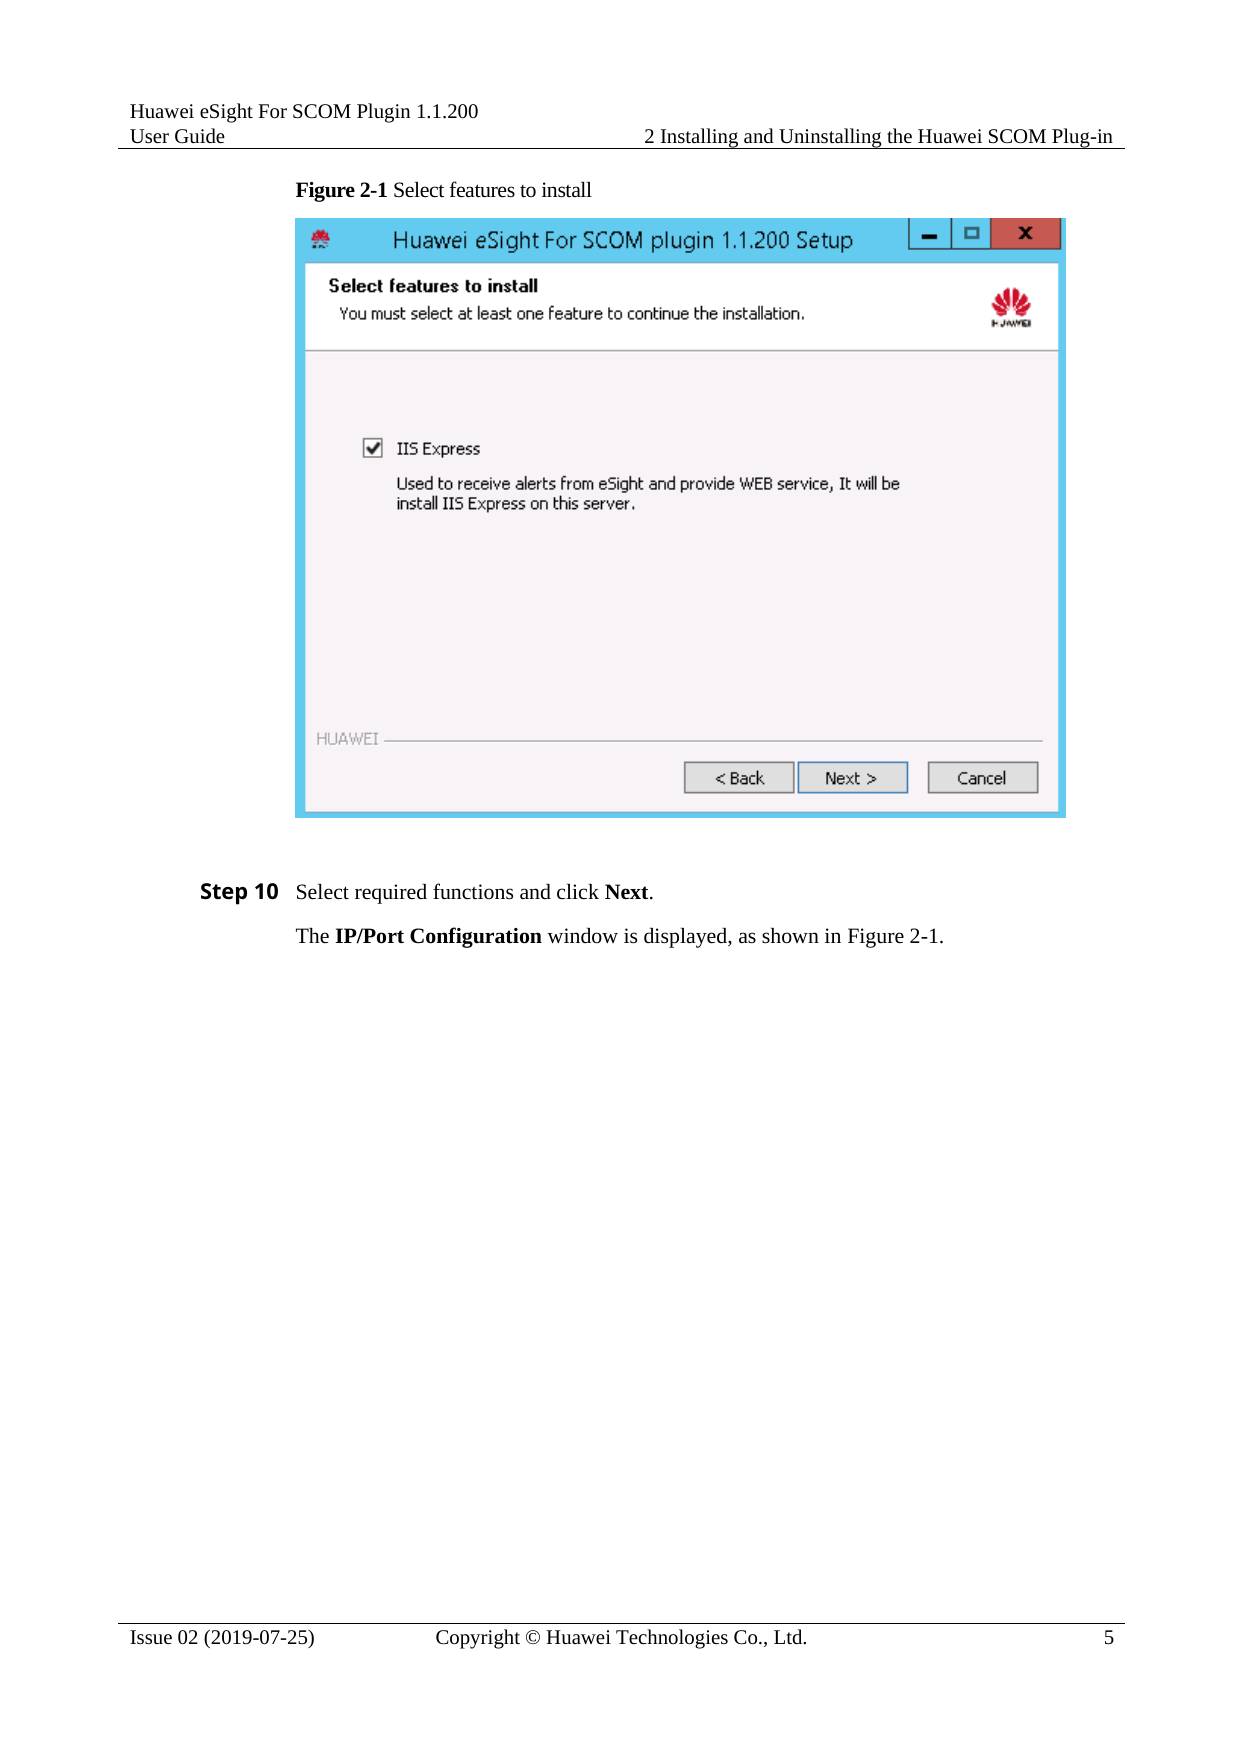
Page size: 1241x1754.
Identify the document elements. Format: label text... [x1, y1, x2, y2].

picture [295, 218, 1066, 818]
text Select required functions and click Next. [279, 876, 1122, 906]
text Select features to install [295, 177, 1122, 202]
text The IP/Port Configuration window is displayed, as shown in Figure 2-5. [295, 923, 1122, 948]
